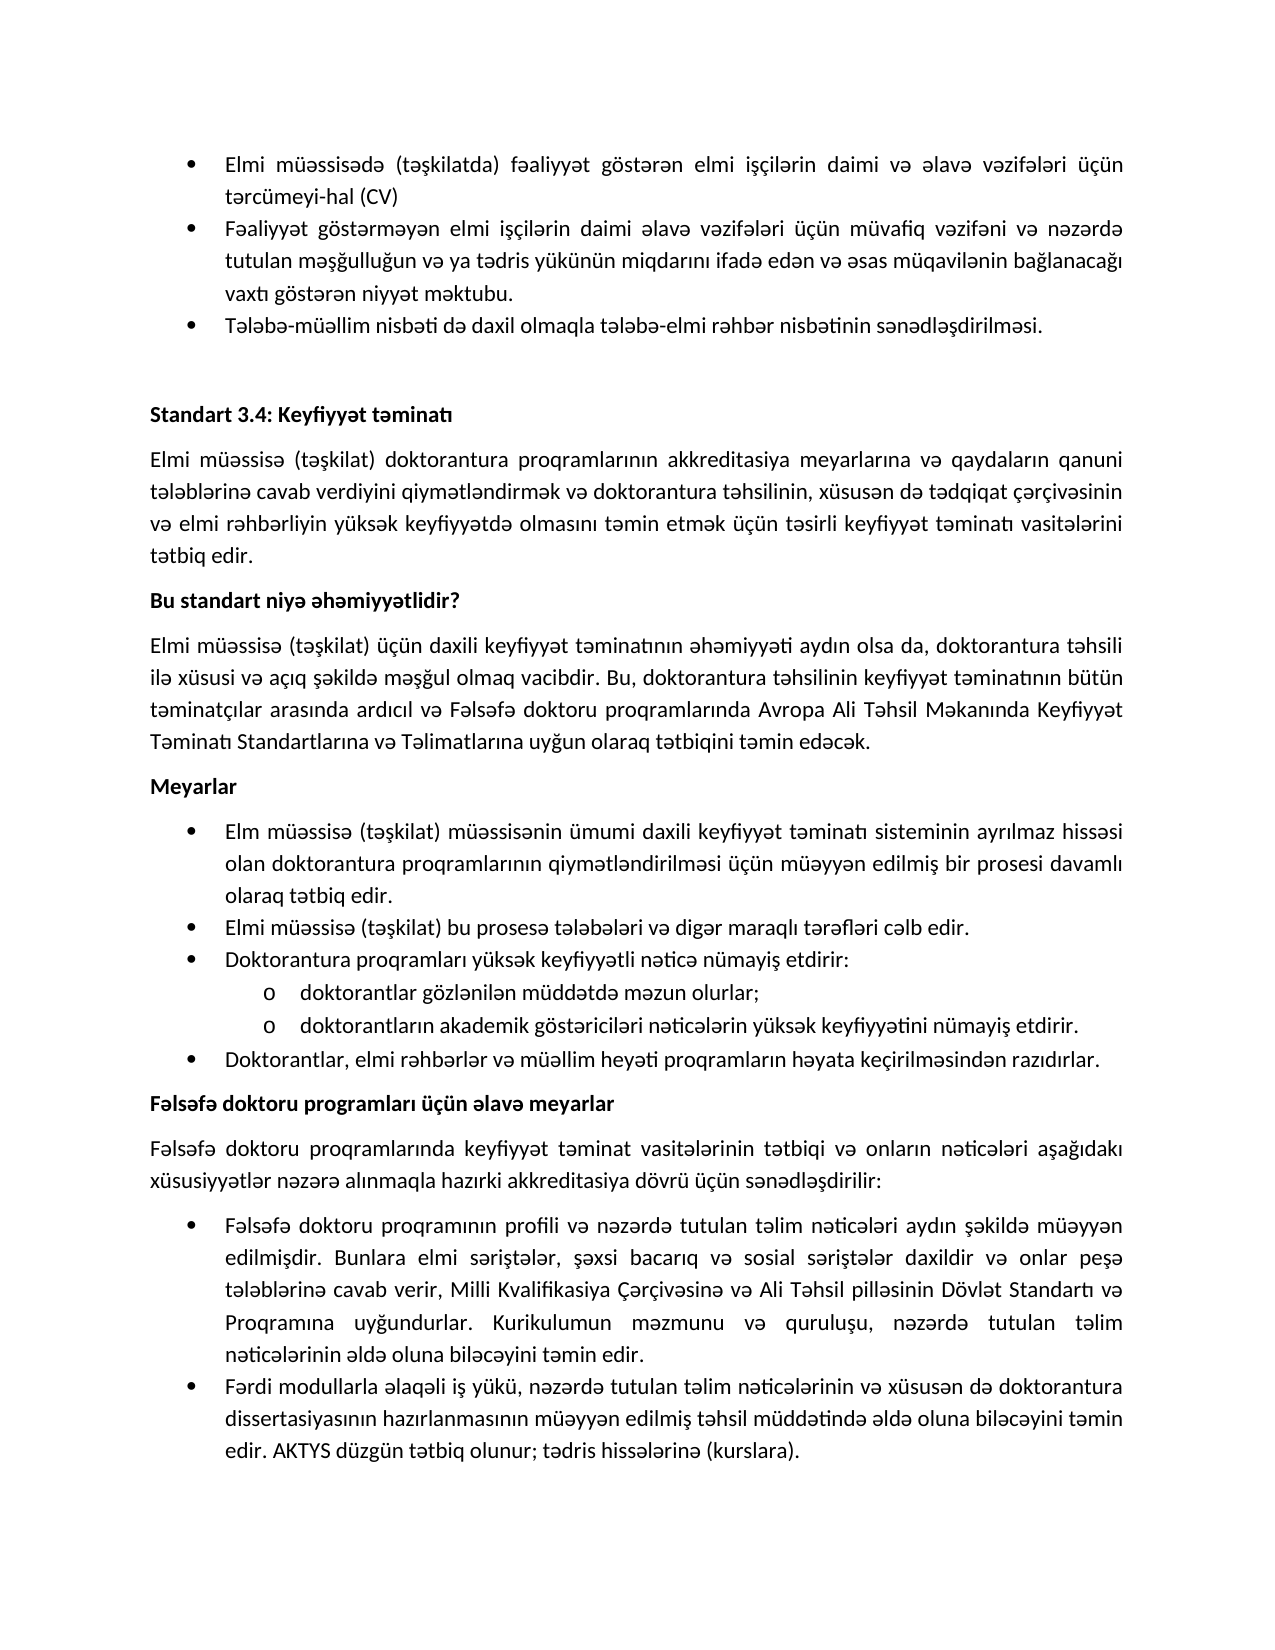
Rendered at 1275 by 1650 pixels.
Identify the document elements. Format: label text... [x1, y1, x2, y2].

list Elmi müəssisə (təşkilat) bu prosesə tələbələri və digər maraqlı tərəfləri cəlb edir. [187, 913, 1125, 941]
list Tələbə-müəllim nisbəti də daxil olmaqla tələbə-elmi rəhbər nisbətinin sənədləşdirilməsi. [187, 311, 1125, 339]
text Fəlsəfə doktoru programları üçün əlavə meyarlar [150, 1089, 1125, 1118]
list Fəaliyyət göstərməyən elmi işçilərin daimi əlavə vəzifələri üçün müvafiq vəzifəni və nəzərdə tutulan məşğulluğun və ya tədris yükünün miqdarını ifadə edən və əsas müqavilənin bağlanacağı vaxtı göstərən niyyət məktubu. [187, 214, 1125, 307]
text Standart 3.4: Keyfiyyət təminatı [150, 400, 1125, 428]
text Meyarlar [150, 772, 1125, 800]
list Doktorantura proqramları yüksək keyfiyyətli nəticə nümayiş etdirir: [187, 946, 1125, 974]
list Elm müəssisə (təşkilat) müəssisənin ümumi daxili keyfiyyət təminatı sisteminin ayrılmaz hissəsi olan doktorantura proqramlarının qiymətləndirilməsi üçün müəyyən edilmiş bir prosesi davamlı olaraq tətbiq edir. [187, 817, 1125, 909]
text Fəlsəfə doktoru proqramlarında keyfiyyət təminat vasitələrinin tətbiqi və onların nəticələri aşağıdakı xüsusiyyətlər nəzərə alınmaqla hazırki akkreditasiya dövrü üçün sənədləşdirilir: [150, 1134, 1125, 1194]
list Elmi müəssisədə (təşkilatda) fəaliyyət göstərən elmi işçilərin daimi və əlavə vəzifələri üçün tərcümeyi-hal (CV) [187, 150, 1125, 210]
list Fərdi modullarla əlaqəli iş yükü, nəzərdə tutulan təlim nəticələrinin və xüsusən də doktorantura dissertasiyasının hazırlanmasının müəyyən edilmiş təhsil müddətində əldə oluna biləcəyini təmin edir. AKTYS düzgün tətbiq olunur; tədris hissələrinə (kurslara). [187, 1372, 1125, 1464]
text Elmi müəssisə (təşkilat) üçün daxili keyfiyyət təminatının əhəmiyyəti aydın olsa da, doktorantura təhsili ilə xüsusi və açıq şəkildə məşğul olmaq vacibdir. Bu, doktorantura təhsilinin keyfiyyət təminatının bütün təminatçılar arasında ardıcıl və Fəlsəfə doktoru proqramlarında Avropa Ali Təhsil Məkanında Keyfiyyət Təminatı Standartlarına və Təlimatlarına uyğun olaraq tətbiqini təmin edəcək. [150, 631, 1125, 756]
list doktorantların akademik göstəriciləri nəticələrin yüksək keyfiyyətini nümayiş etdirir. [262, 1011, 1125, 1041]
list Fəlsəfə doktoru proqramının profili və nəzərdə tutulan təlim nəticələri aydın şəkildə müəyyən edilmişdir. Bunlara elmi səriştələr, şəxsi bacarıq və sosial səriştələr daxildir və onlar peşə tələblərinə cavab verir, Milli Kvalifikasiya Çərçivəsinə və Ali Təhsil pilləsinin Dövlət Standartı və Proqramına uyğundurlar. Kurikulumun məzmunu və quruluşu, nəzərdə tutulan təlim nəticələrinin əldə oluna biləcəyini təmin edir. [187, 1211, 1125, 1368]
list Doktorantlar, elmi rəhbərlər və müəllim heyəti proqramların həyata keçirilməsindən razıdırlar. [187, 1045, 1125, 1073]
text Bu standart niyə əhəmiyyətlidir? [150, 586, 1125, 614]
text Elmi müəssisə (təşkilat) doktorantura proqramlarının akkreditasiya meyarlarına və qaydaların qanuni tələblərinə cavab verdiyini qiymətləndirmək və doktorantura təhsilinin, xüsusən də tədqiqat çərçivəsinin və elmi rəhbərliyin yüksək keyfiyyətdə olmasını təmin etmək üçün təsirli keyfiyyət təminatı vasitələrini tətbiq edir. [150, 445, 1125, 569]
list doktorantlar gözlənilən müddətdə məzun olurlar; [262, 978, 1125, 1007]
